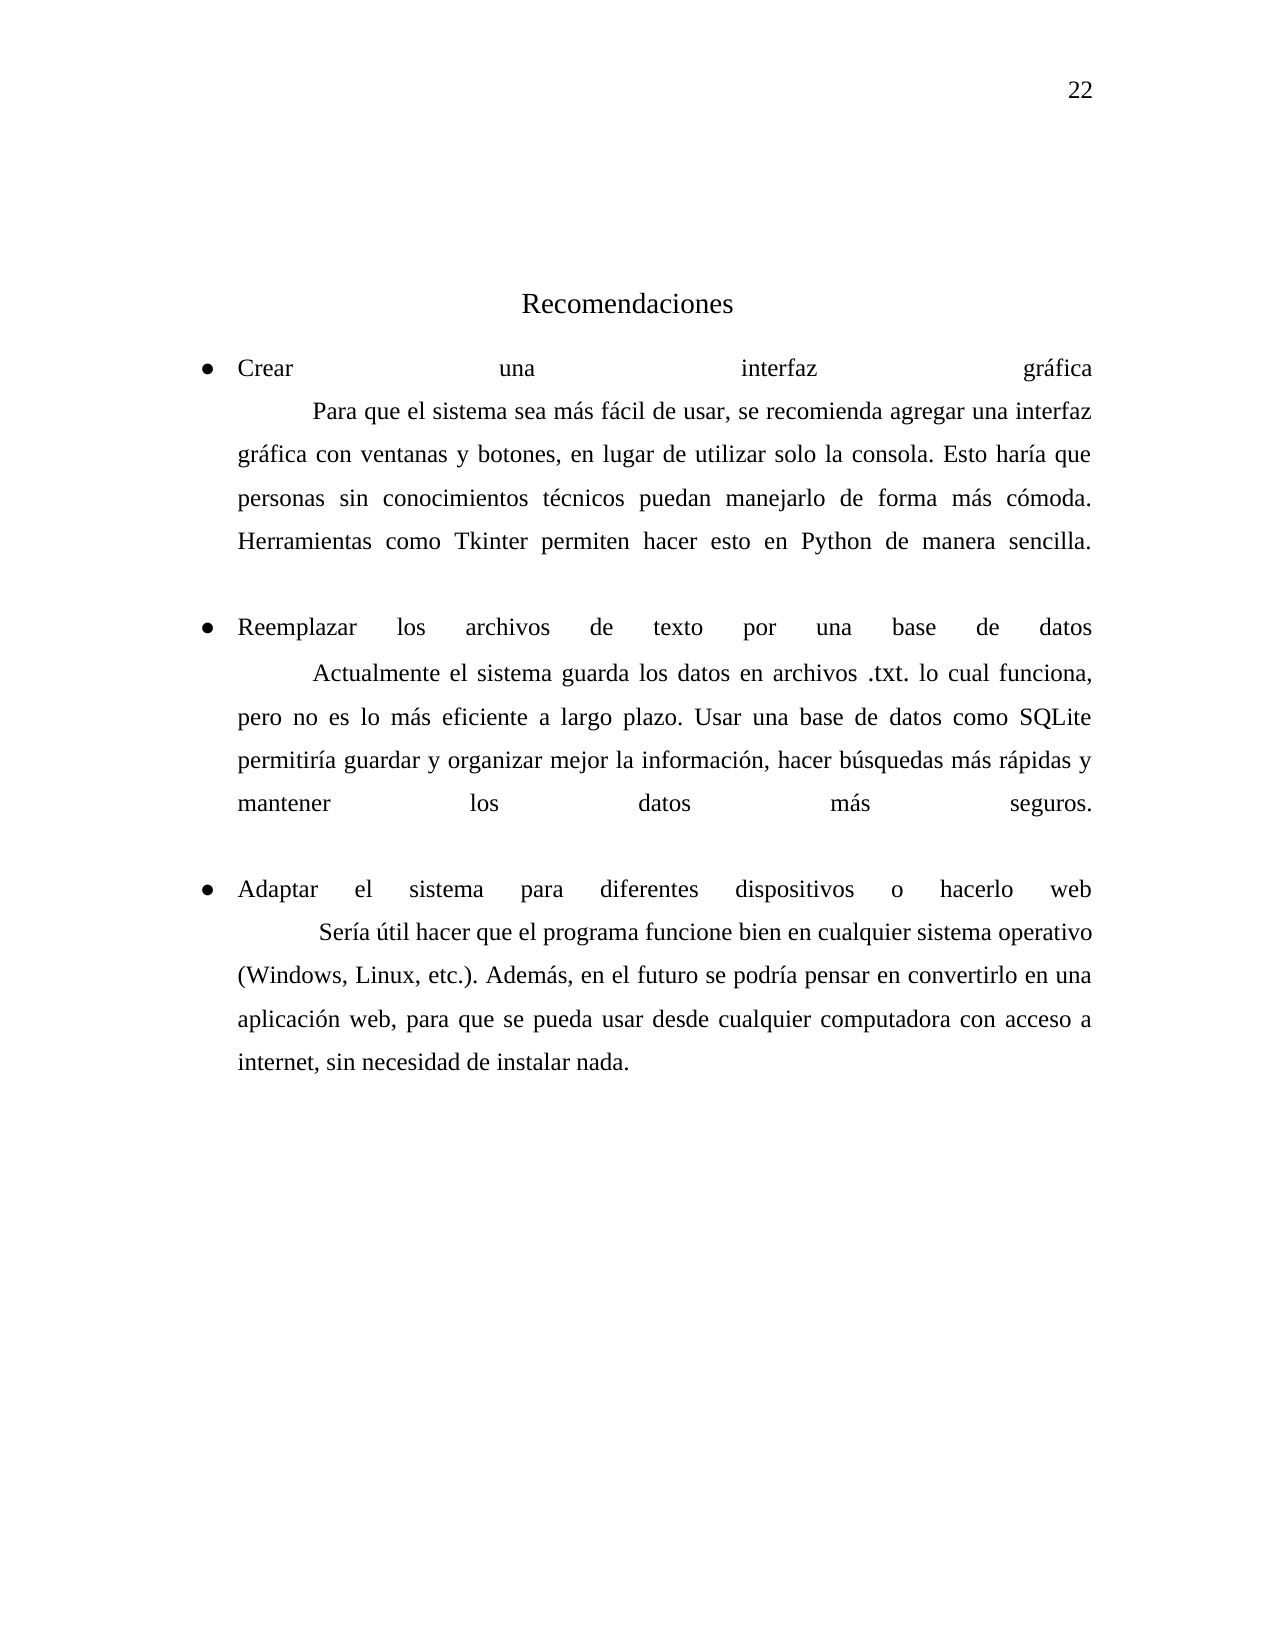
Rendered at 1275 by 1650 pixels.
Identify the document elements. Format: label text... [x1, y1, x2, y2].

list Reemplazar los archivos de texto por una base de datos Actualmente el sistema guarda los datos en archivos .txt. lo cual funciona, pero no es lo más eficiente a largo plazo. Usar una base de datos como SQLite permitiría guardar y organizar mejor la información, hacer búsquedas más rápidas y mantener los datos más seguros. [200, 612, 1093, 860]
list Adaptar el sistema para diferentes dispositivos o hacerlo web Sería útil hacer que el programa funcione bien en cualquier sistema operativo (Windows, Linux, etc.). Además, en el futuro se podría pensar en convertirlo en una aplicación web, para que se pueda usar desde cualquier computadora con acceso a internet, sin necesidad de instalar nada. [200, 874, 1093, 1076]
list Crear una interfaz gráfica Para que el sistema sea más fácil de usar, se recomienda agregar una interfaz gráfica con ventanas y botones, en lugar de utilizar solo la consola. Esto haría que personas sin conocimientos técnicos puedan manejarlo de forma más cómoda. Herramientas como Tkinter permiten hacer esto en Python de manera sencilla. [200, 353, 1093, 598]
subtitle Recomendaciones [162, 286, 1093, 320]
